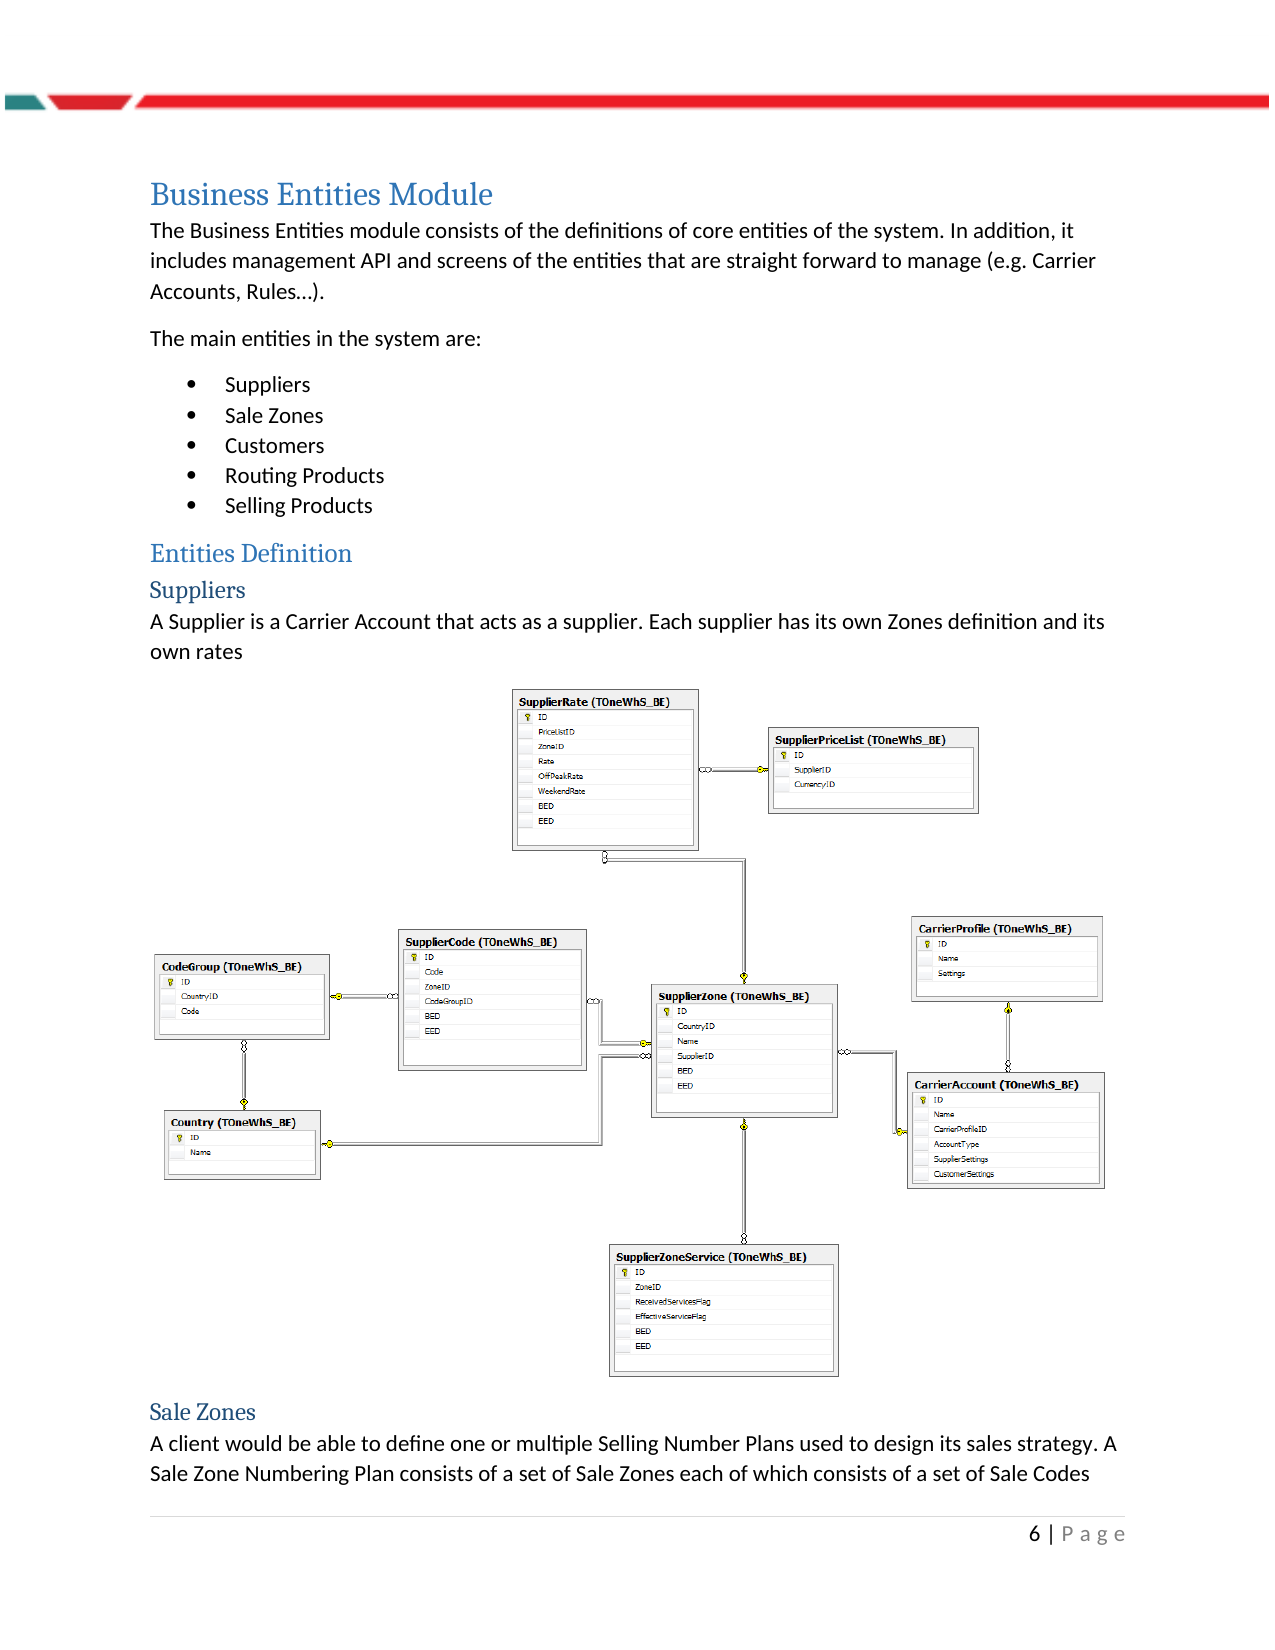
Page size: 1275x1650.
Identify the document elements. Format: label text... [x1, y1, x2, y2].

picture [150, 684, 1125, 1380]
text The Business Entities module consists of the definitions of core entities of the system. In addition, it includes management API and screens of the entities that are straight forward to manage (e.g. Carrier Accounts, Rules…). [150, 216, 1125, 305]
list Suppliers [187, 371, 1125, 398]
subtitle Business Entities Module [150, 175, 1125, 213]
text The main entities in the system are: [150, 324, 1125, 352]
subtitle Entities Definition [150, 538, 1125, 569]
text A client would be able to define one or multiple Selling Number Plans used to design its sales strategy. A Sale Zone Numbering Plan consists of a set of Sale Zones each of which consists of a set of Sale Codes [150, 1429, 1125, 1487]
list Customers [187, 431, 1125, 459]
picture [3, 35, 1269, 146]
subtitle Sale Zones [150, 1398, 1125, 1427]
subtitle Suppliers [150, 576, 1125, 605]
list Selling Products [187, 491, 1125, 519]
text A Supplier is a Carrier Account that acts as a supplier. Each supplier has its own Zones definition and its own rates [150, 607, 1125, 665]
list Routing Products [187, 461, 1125, 489]
list Sale Zones [187, 401, 1125, 429]
